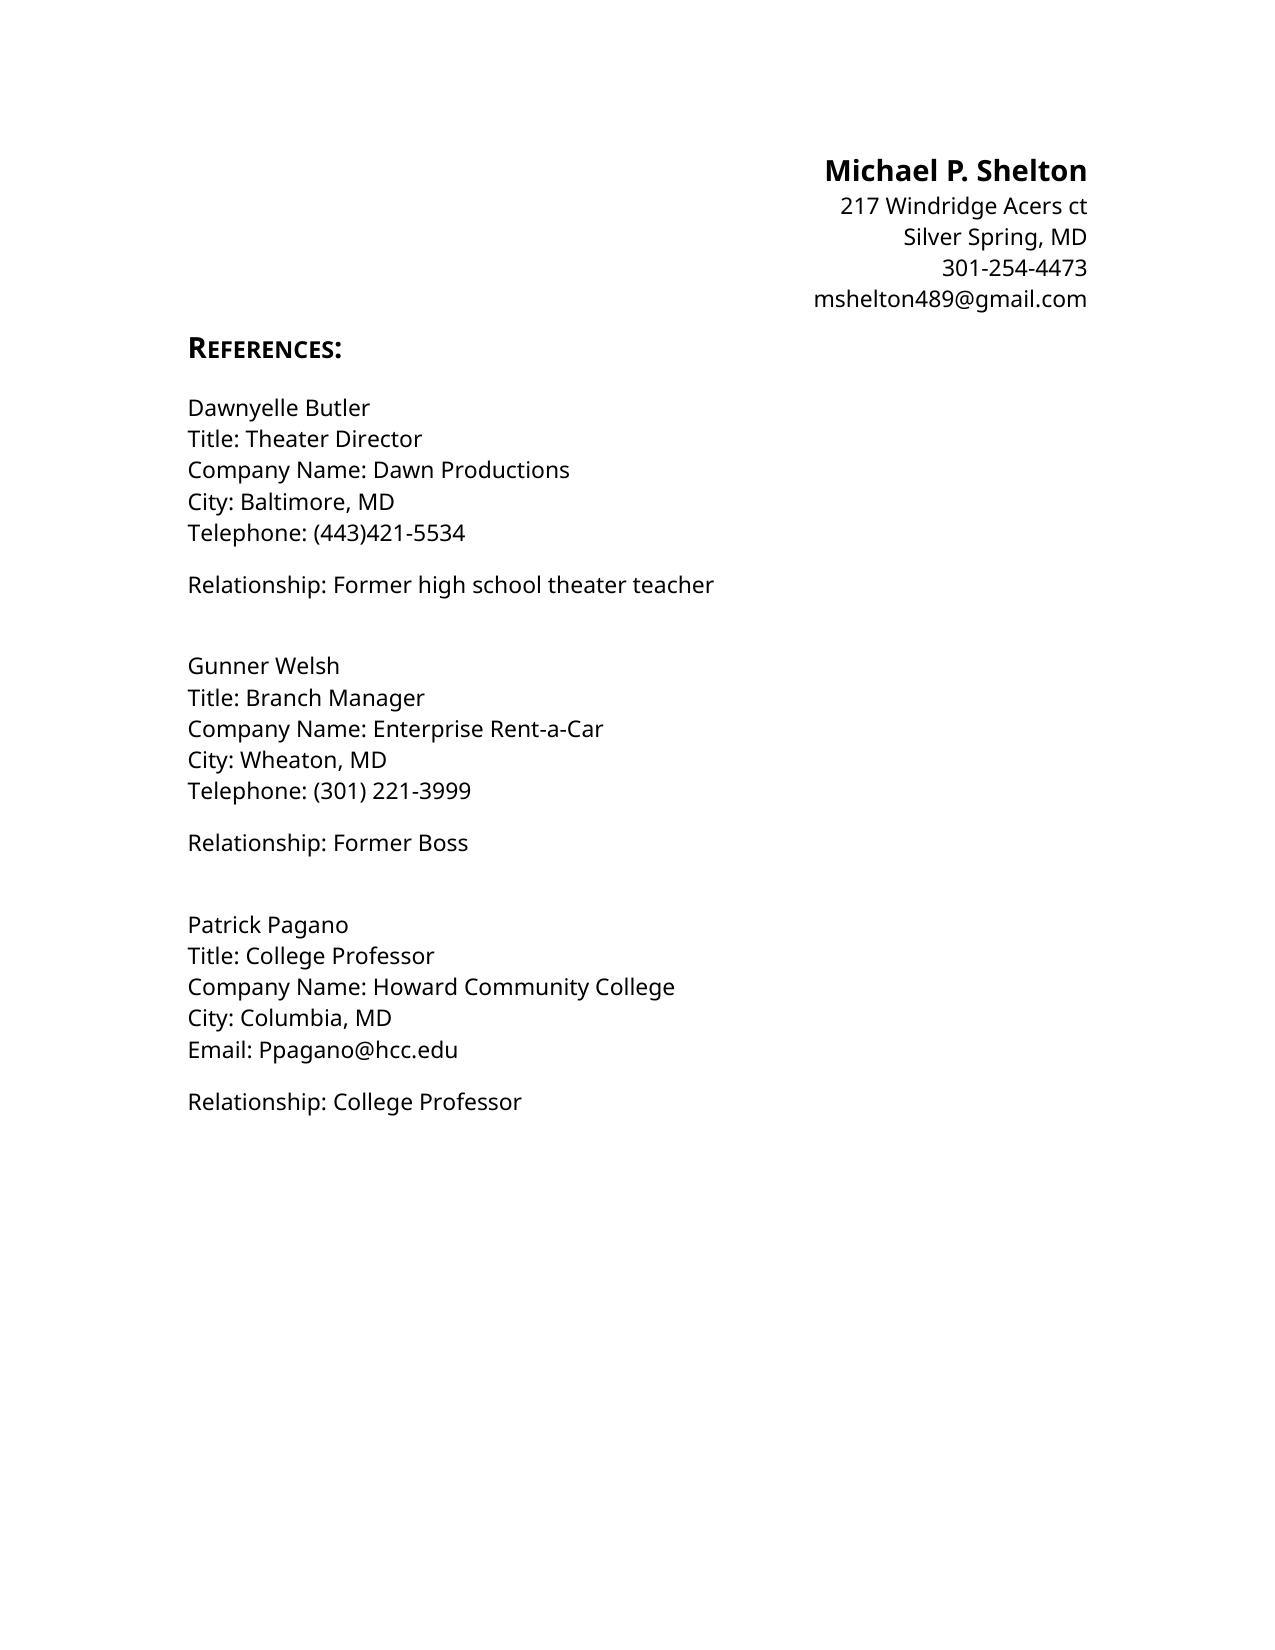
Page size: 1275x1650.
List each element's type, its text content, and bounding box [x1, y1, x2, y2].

text : Ppagano@hcc.edu [187, 1033, 1087, 1065]
text : Branch Manager [187, 681, 1087, 713]
title Michael P. Shelton [187, 150, 1087, 190]
text Patrick Pagano [187, 908, 1087, 940]
text mshelton489@gmail.com [187, 283, 1087, 315]
subtitle Relationship: College Professor [187, 1086, 1087, 1117]
text 217 Windridge Acers ct [187, 190, 1087, 221]
text Dawnyelle Butler [187, 392, 1087, 423]
text City: Columbia, MD [187, 1002, 1087, 1033]
text : Theater Director [187, 423, 1087, 454]
text : Enterprise Rent-a-Car [187, 713, 1087, 744]
text Gunner Welsh [187, 650, 1087, 681]
text : Dawn Productions [187, 454, 1087, 486]
text : (301) 221-3999 [187, 775, 1087, 806]
text City: Wheaton, MD [187, 744, 1087, 775]
subtitle Relationship: Former Boss [187, 827, 1087, 858]
text : College Professor [187, 940, 1087, 971]
text Silver Spring, MD [187, 221, 1087, 252]
text City: Baltimore, MD [187, 486, 1087, 517]
subtitle Relationship: Former high school theater teacher [187, 569, 1087, 600]
text : Howard Community College [187, 971, 1087, 1002]
subtitle References: [187, 327, 1087, 367]
text : (443)421-5534 [187, 517, 1087, 548]
text 301-254-4473 [187, 252, 1087, 283]
